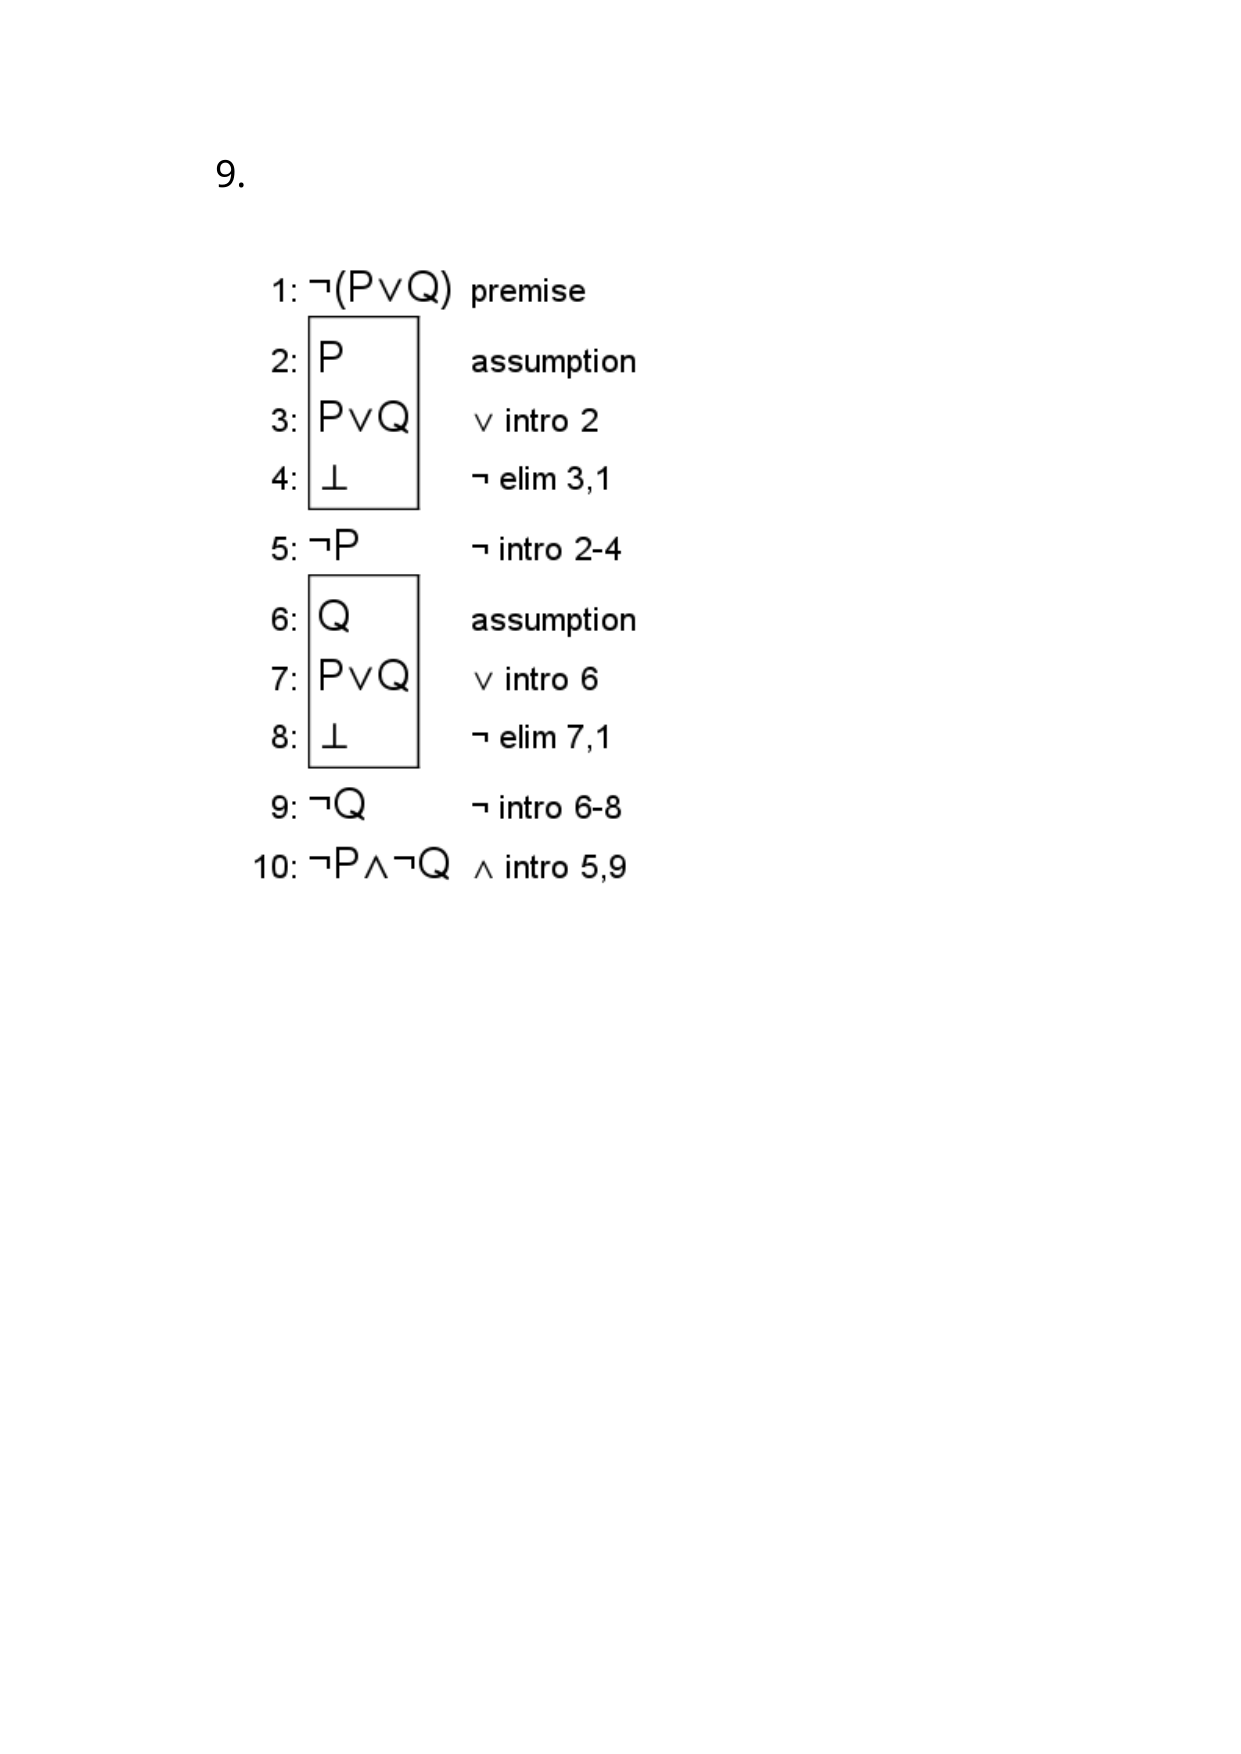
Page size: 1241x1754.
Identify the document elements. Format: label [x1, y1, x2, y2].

picture [252, 256, 701, 891]
